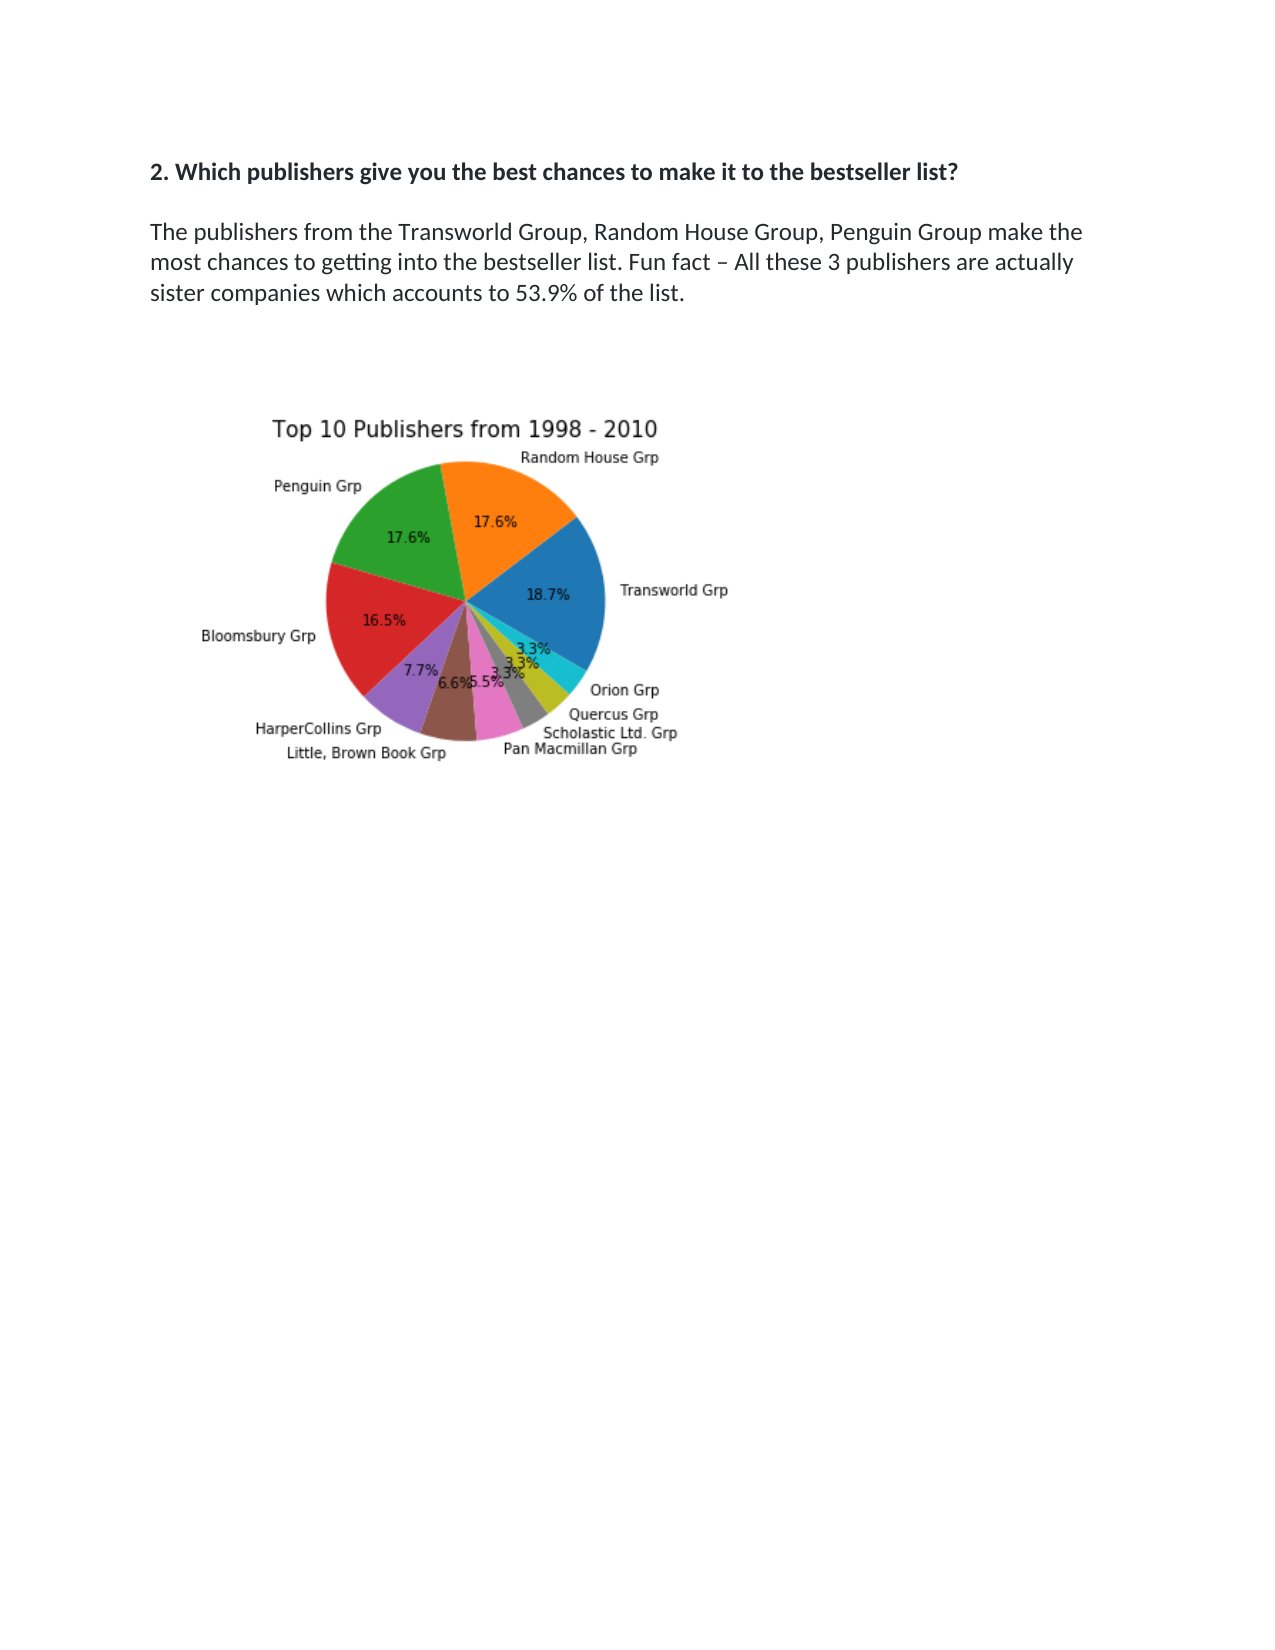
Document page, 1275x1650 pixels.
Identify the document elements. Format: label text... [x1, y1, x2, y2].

picture [150, 396, 766, 807]
text 2. Which publishers give you the best chances to make it to the bestseller list? [150, 156, 1125, 187]
text The publishers from the Transworld Group, Random House Group, Penguin Group make the most chances to getting into the bestseller list. Fun fact – All these 3 publishers are actually sister companies which accounts to 53.9% of the list. [150, 216, 1125, 307]
